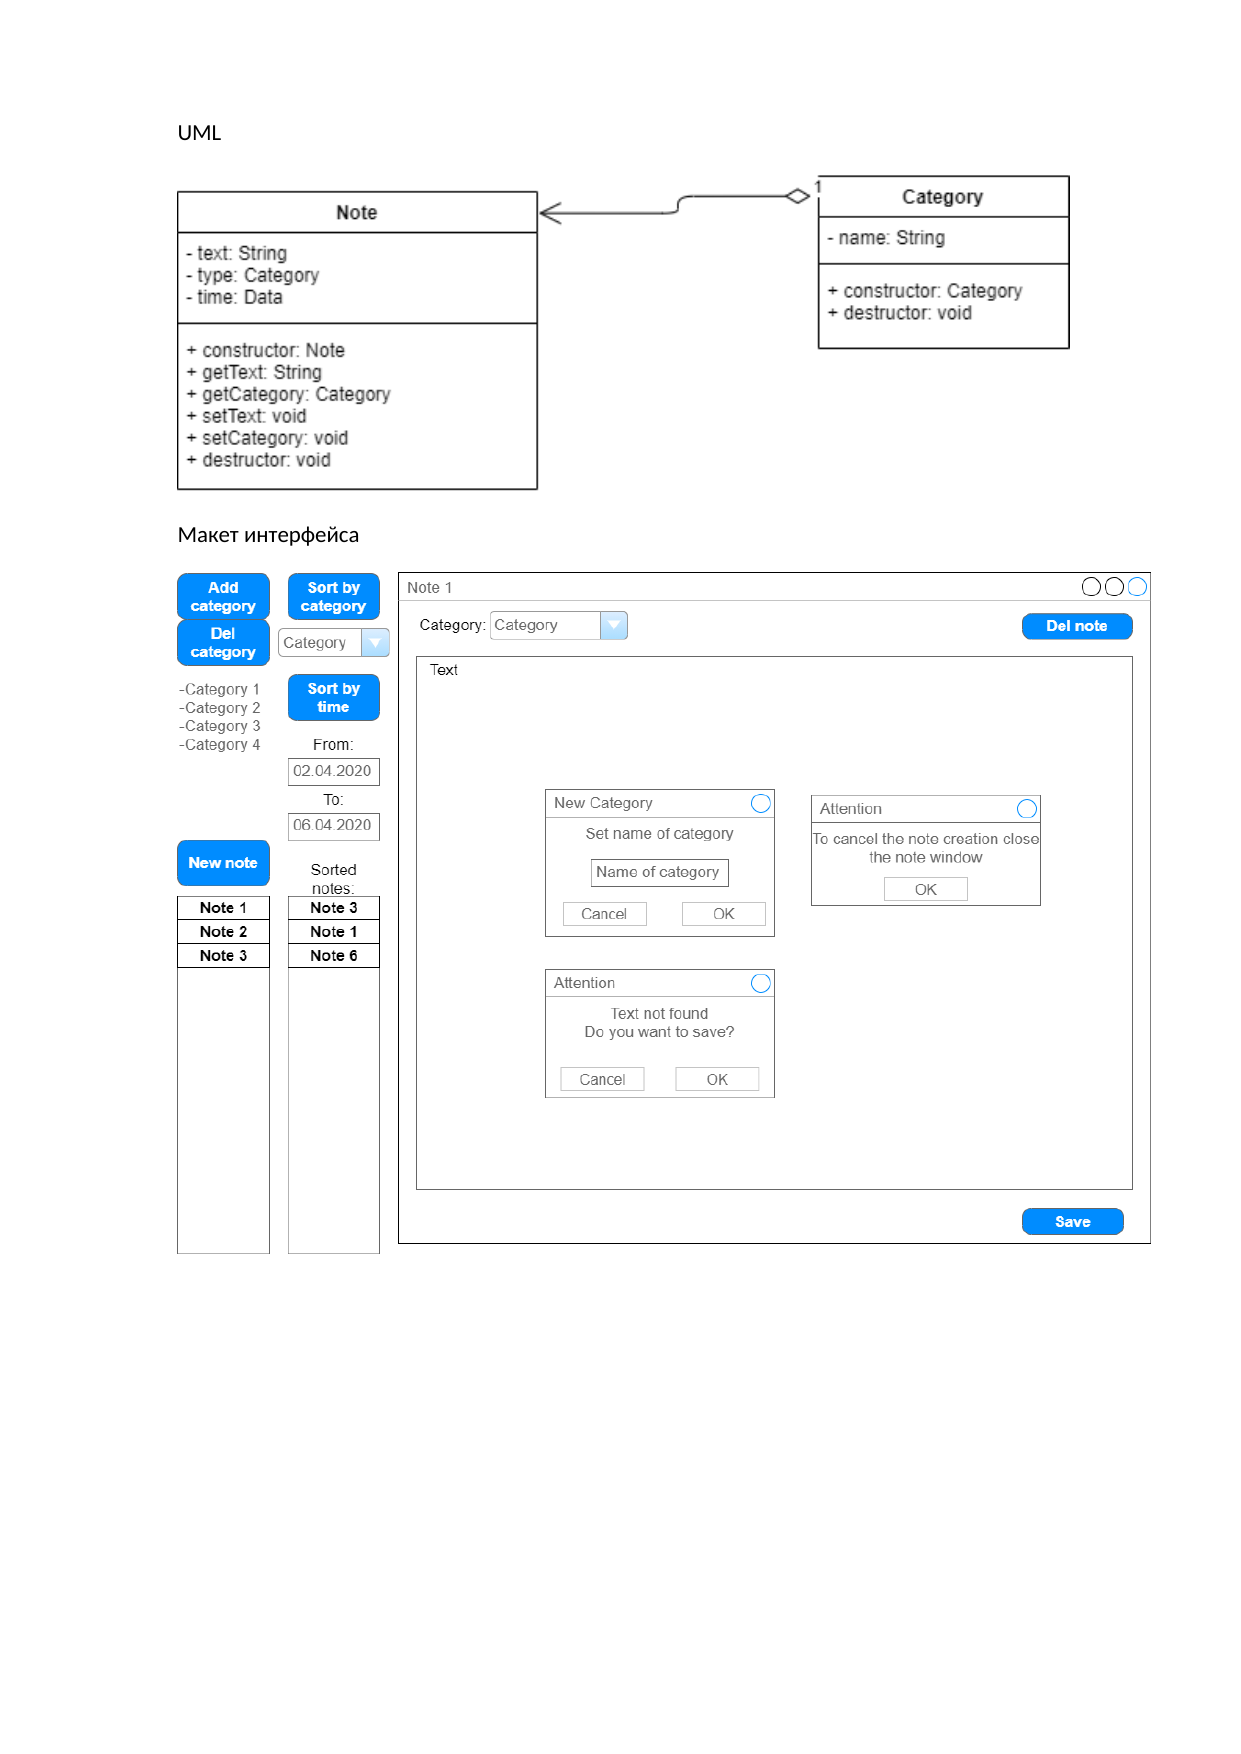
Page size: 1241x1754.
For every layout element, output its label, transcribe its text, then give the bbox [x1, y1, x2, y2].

picture [177, 572, 1151, 1254]
picture [177, 171, 1070, 495]
text Макет интерфейса [177, 520, 1152, 548]
text UML [177, 118, 1152, 146]
